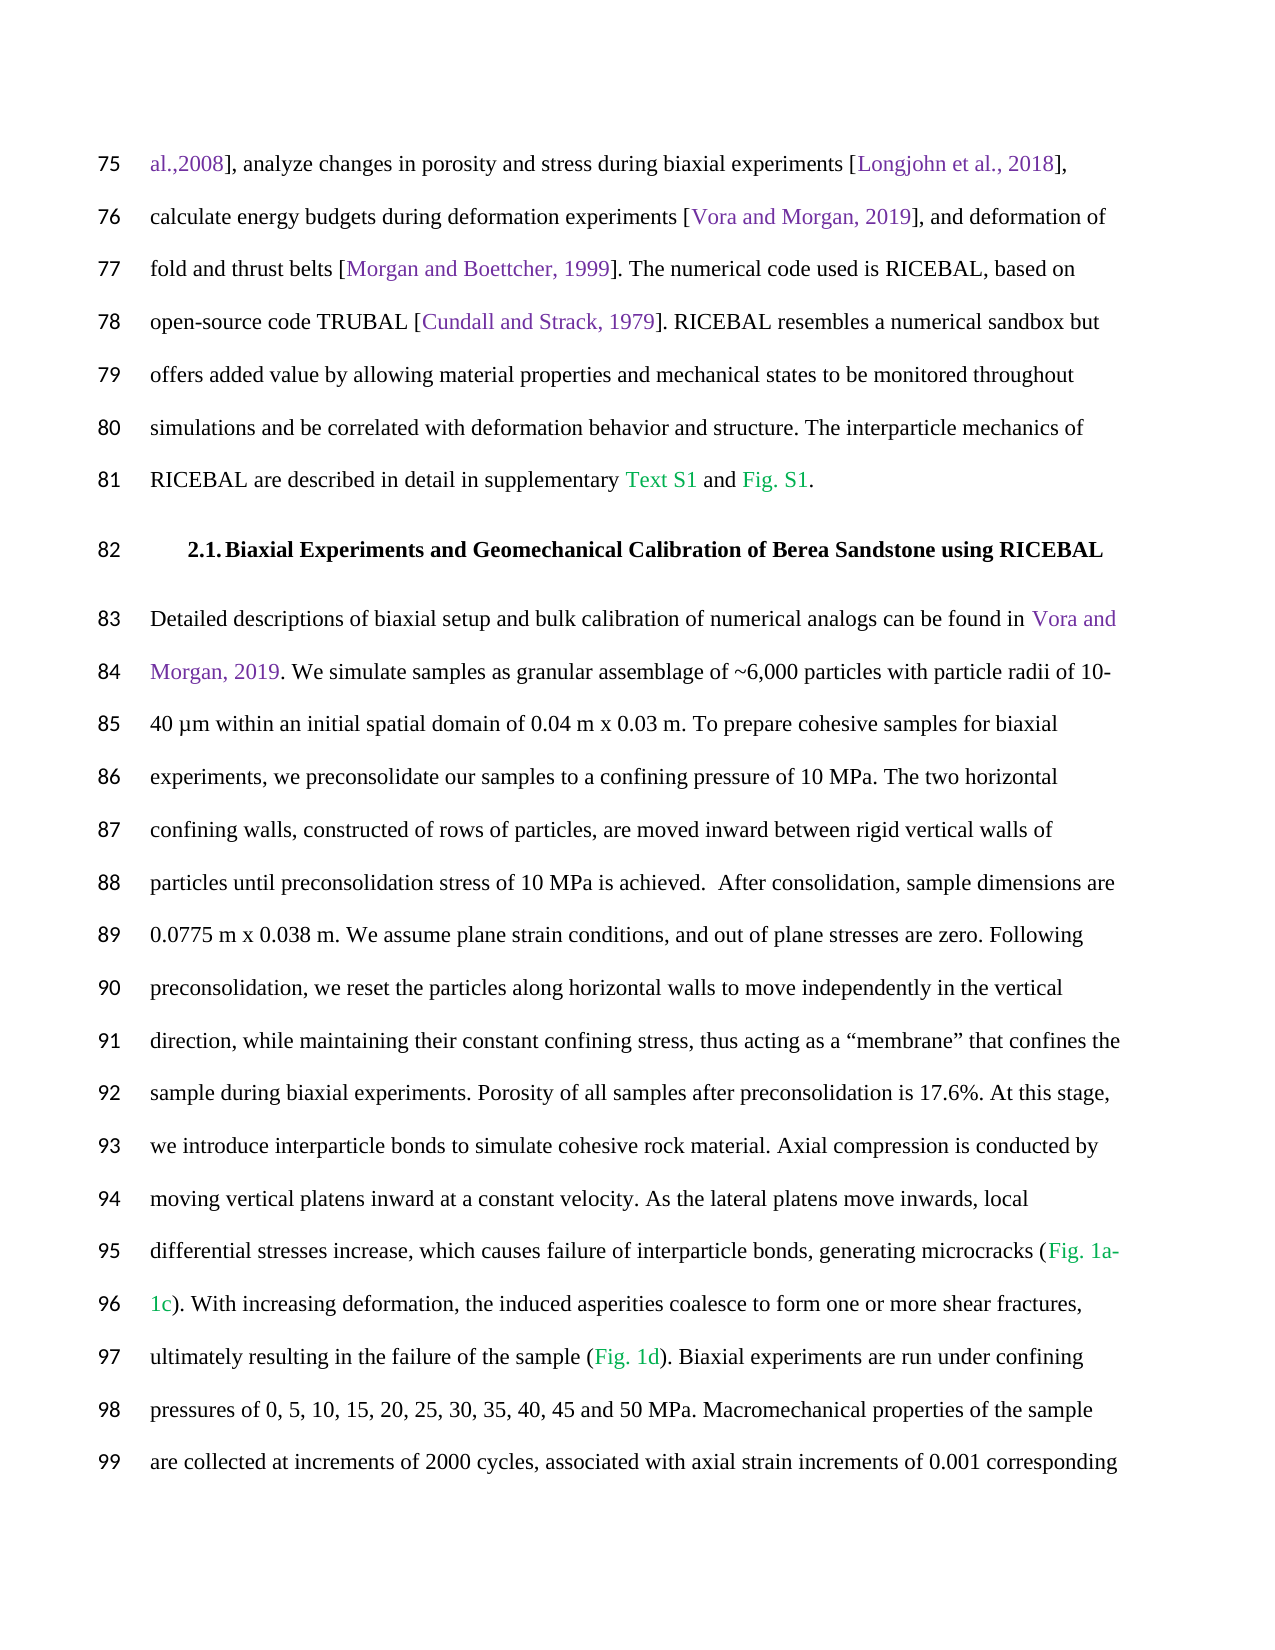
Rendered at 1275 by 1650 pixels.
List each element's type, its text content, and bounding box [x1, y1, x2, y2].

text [150, 150, 1125, 493]
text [150, 605, 1125, 1475]
list Biaxial Experiments and Geomechanical Calibration of Berea Sandstone using RICEBAL [187, 536, 1125, 562]
